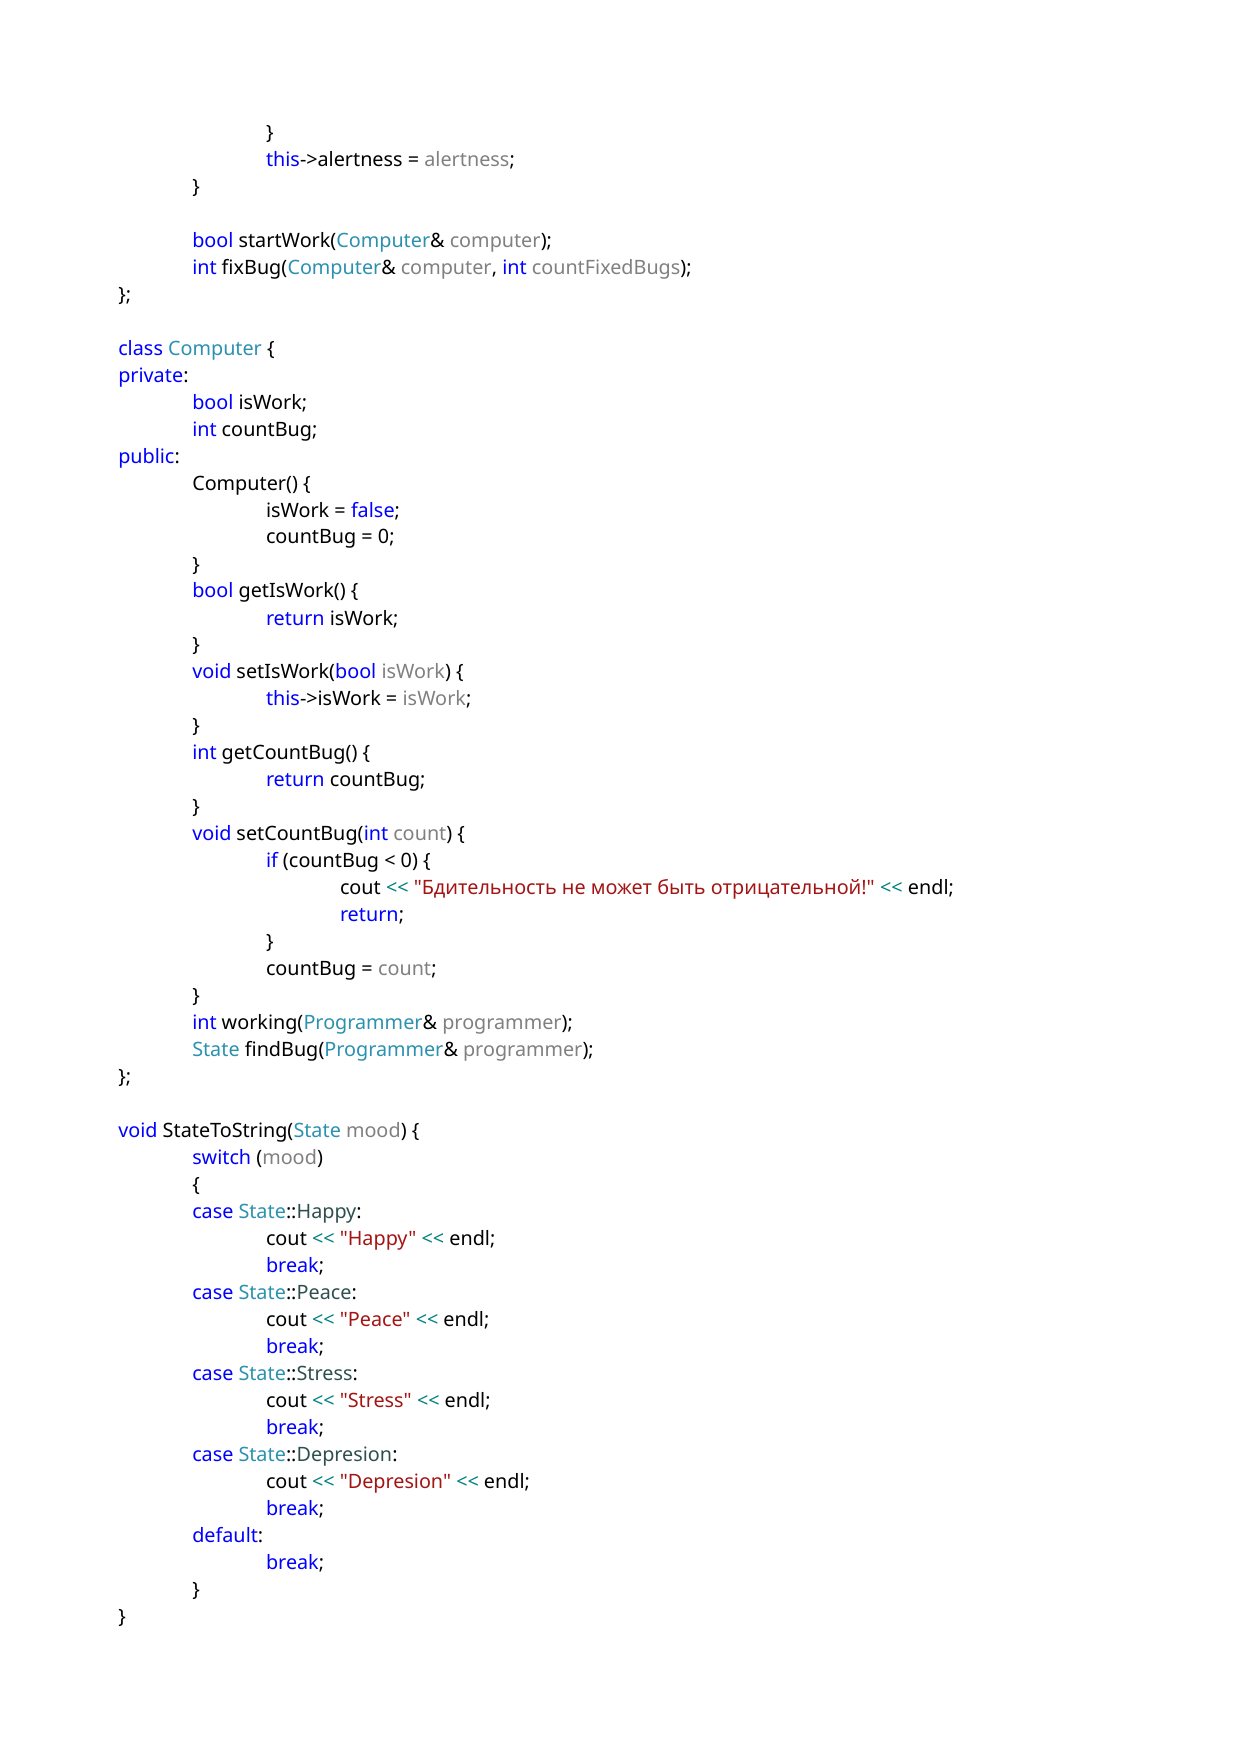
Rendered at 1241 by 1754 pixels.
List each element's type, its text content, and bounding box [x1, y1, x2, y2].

text } [118, 172, 1122, 199]
text void setIsWork(bool isWork) { [118, 658, 1122, 685]
text int countBug; [118, 415, 1122, 442]
text } [118, 712, 1122, 739]
text break; [118, 1332, 1122, 1359]
text bool isWork; [118, 388, 1122, 415]
text } [118, 1602, 1122, 1629]
text break; [118, 1494, 1122, 1521]
text bool startWork(Computer& computer); [118, 226, 1122, 253]
text case State::Stress: [118, 1359, 1122, 1386]
text break; [118, 1413, 1122, 1440]
text countBug = 0; [118, 523, 1122, 550]
text if (countBug < 0) { [118, 847, 1122, 873]
text } [118, 118, 1122, 145]
text int working(Programmer& programmer); [118, 1008, 1122, 1035]
text isWork = false; [118, 496, 1122, 523]
text cout << "Happy" << endl; [118, 1224, 1122, 1251]
text return isWork; [118, 604, 1122, 631]
text case State::Happy: [118, 1197, 1122, 1224]
text }; [118, 1062, 1122, 1089]
text cout << "Stress" << endl; [118, 1386, 1122, 1413]
text public: [118, 442, 1122, 469]
text switch (mood) [118, 1143, 1122, 1170]
text } [118, 550, 1122, 577]
text State findBug(Programmer& programmer); [118, 1035, 1122, 1062]
text this->isWork = isWork; [118, 685, 1122, 712]
text this->alertness = alertness; [118, 145, 1122, 172]
text bool getIsWork() { [118, 577, 1122, 604]
text case State::Depresion: [118, 1440, 1122, 1467]
text break; [118, 1548, 1122, 1575]
text } [118, 981, 1122, 1008]
text } [118, 631, 1122, 658]
text case State::Peace: [118, 1278, 1122, 1305]
text cout << "Depresion" << endl; [118, 1467, 1122, 1494]
text { [118, 1170, 1122, 1197]
text return; [118, 901, 1122, 927]
text int fixBug(Computer& computer, int countFixedBugs); [118, 253, 1122, 280]
text default: [118, 1521, 1122, 1548]
text return countBug; [118, 766, 1122, 793]
text private: [118, 361, 1122, 388]
text cout << "Peace" << endl; [118, 1305, 1122, 1332]
text void StateToString(State mood) { [118, 1116, 1122, 1143]
text } [118, 927, 1122, 954]
text cout << "Бдительность не может быть отрицательной!" << endl; [118, 873, 1122, 901]
text Computer() { [118, 469, 1122, 496]
text countBug = count; [118, 954, 1122, 981]
text break; [118, 1251, 1122, 1278]
text void setCountBug(int count) { [118, 819, 1122, 847]
text } [118, 1575, 1122, 1602]
text int getCountBug() { [118, 739, 1122, 766]
text class Computer { [118, 334, 1122, 361]
text } [118, 793, 1122, 819]
text }; [118, 280, 1122, 307]
